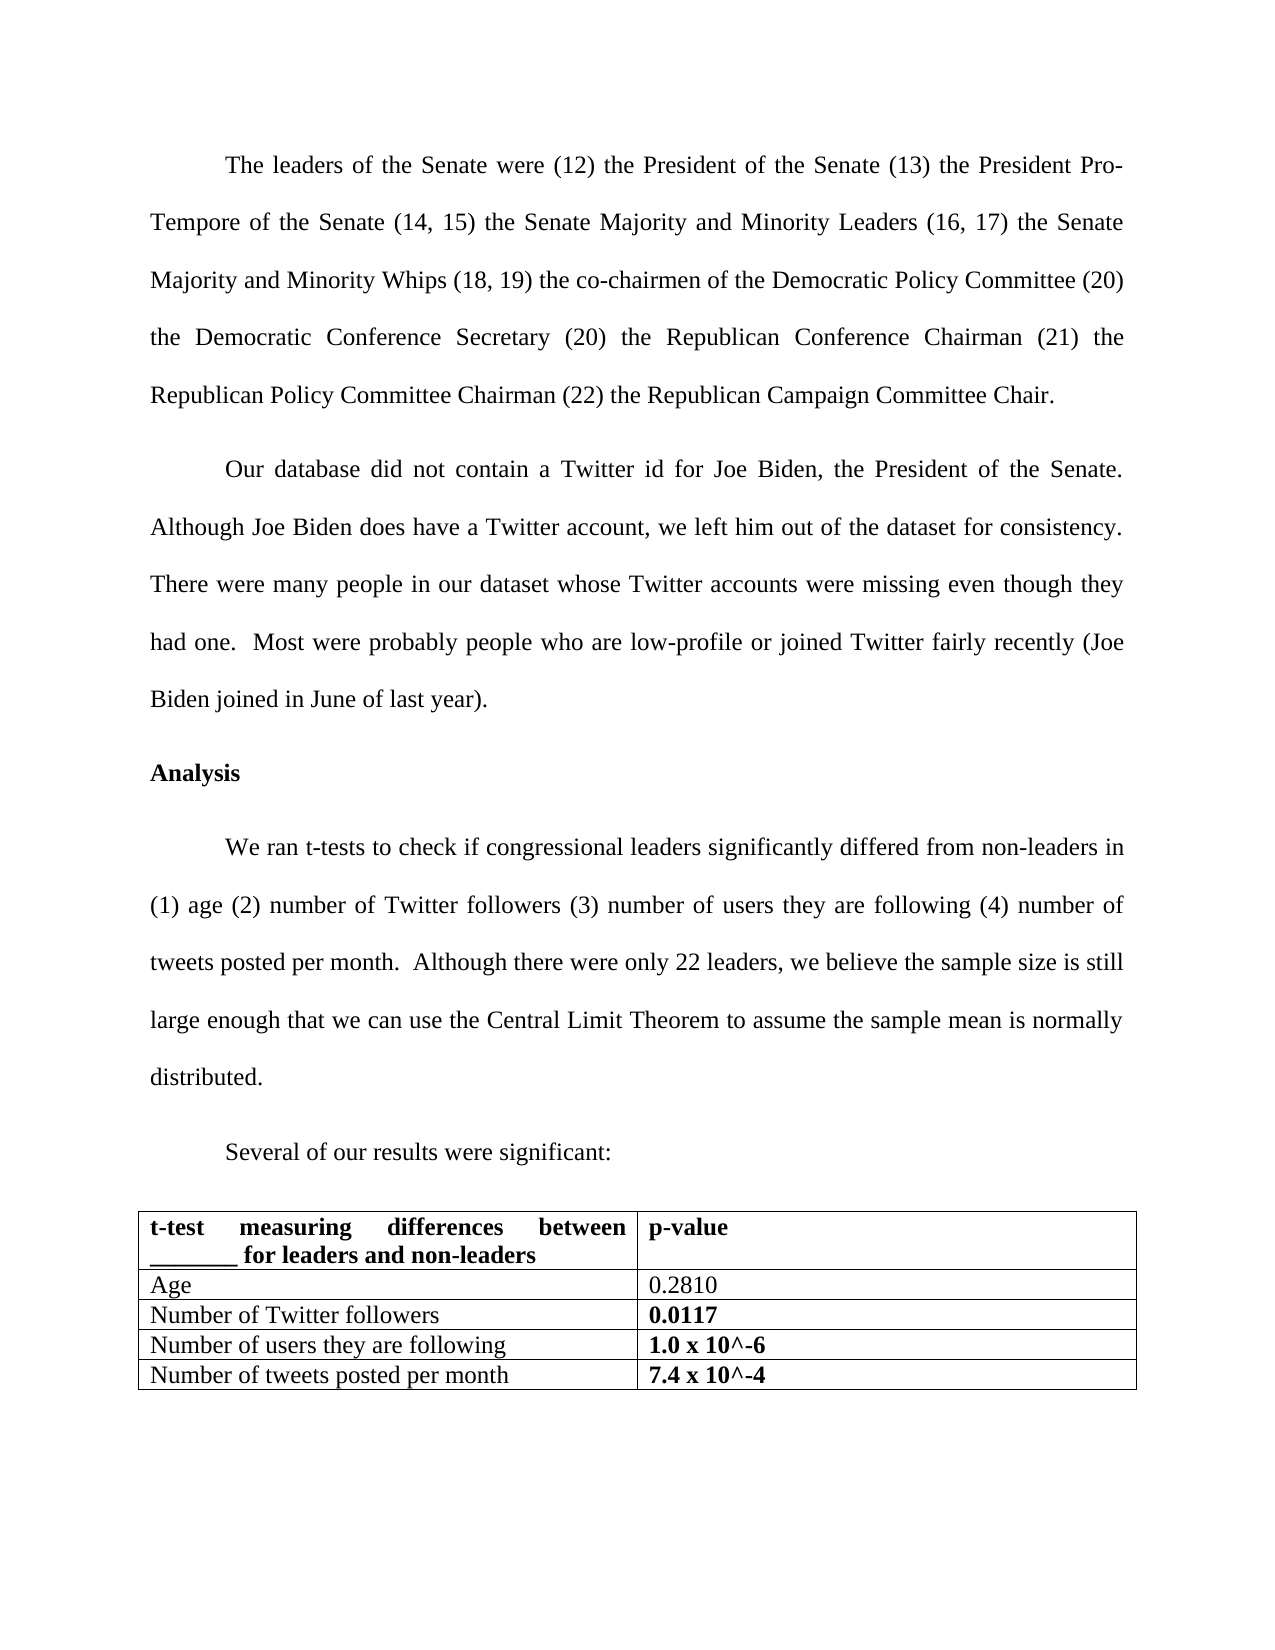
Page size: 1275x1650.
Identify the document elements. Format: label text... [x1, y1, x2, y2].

text Several of our results were significant: [150, 1137, 1125, 1165]
table_cell Number of Twitter followers [139, 1300, 637, 1329]
table_cell 1.0 x 10^-6 [638, 1330, 1136, 1359]
table_cell 0.2810 [638, 1270, 1136, 1299]
table_header t-test measuring differences between _______ for leaders and non-leaders [139, 1212, 637, 1269]
table_cell Number of users they are following [139, 1330, 637, 1359]
table_cell 7.4 x 10^-4 [638, 1360, 1136, 1388]
table_cell Age [139, 1270, 637, 1299]
table_header p-value [638, 1212, 1136, 1269]
text We ran t-tests to check if congressional leaders significantly differed from non-leaders in (1) age (2) number of Twitter followers (3) number of users they are following (4) number of tweets posted per month. Although there were only 22 leaders, we believe the sample size is still large enough that we can use the Central Limit Theorem to assume the sample mean is normally distributed. [150, 832, 1125, 1091]
table_cell 0.0117 [638, 1300, 1136, 1329]
text The leaders of the Senate were (12) the President of the Senate (13) the President Pro-Tempore of the Senate (14, 15) the Senate Majority and Minority Leaders (16, 17) the Senate Majority and Minority Whips (18, 19) the co-chairmen of the Democratic Policy Committee (20) the Democratic Conference Secretary (20) the Republican Conference Chairman (21) the Republican Policy Committee Chairman (22) the Republican Campaign Committee Chair. [150, 150, 1125, 409]
text Analysis [150, 758, 1125, 787]
table_cell Number of tweets posted per month [139, 1360, 637, 1388]
text Our database did not contain a Twitter id for Joe Biden, the President of the Senate. Although Joe Biden does have a Twitter account, we left him out of the dataset for consistency. There were many people in our dataset whose Twitter accounts were missing even though they had one. Most were probably people who are low-profile or joined Twitter fairly recently (Joe Biden joined in June of last year). [150, 454, 1125, 713]
